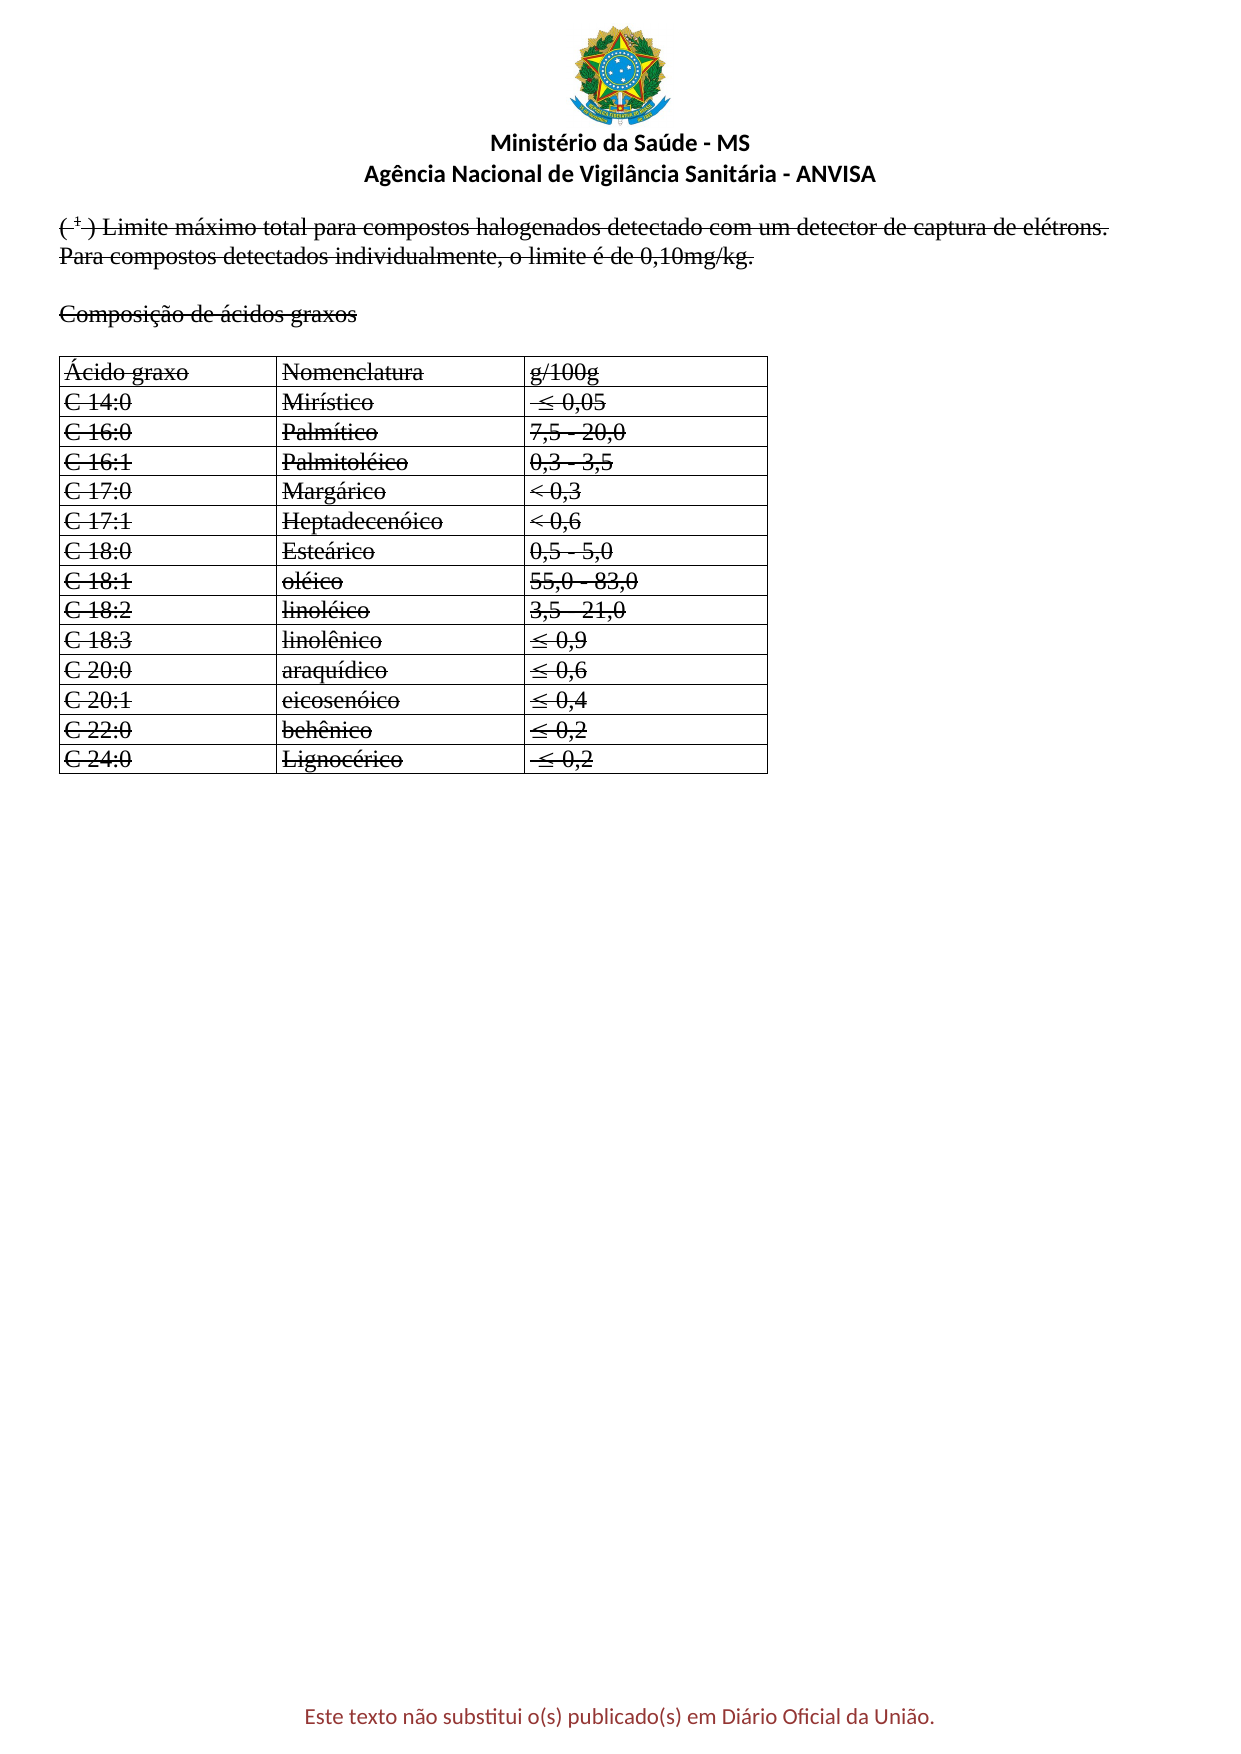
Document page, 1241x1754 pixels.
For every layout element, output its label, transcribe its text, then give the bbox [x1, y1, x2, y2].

table_cell C 16:0 [60, 417, 276, 446]
table_cell C 14:0 [60, 387, 276, 416]
table_cell C 18:2 [60, 596, 276, 624]
table_cell C 20:0 [60, 655, 276, 684]
table_cell 0,2 [525, 745, 767, 773]
table_header g/100g [525, 357, 767, 386]
table_cell oléico [277, 566, 524, 594]
table_cell Palmítico [277, 417, 524, 446]
table_cell < 0,3 [525, 476, 767, 505]
table_cell C 18:1 [60, 566, 276, 594]
table_cell 55,0 - 83,0 [525, 566, 767, 594]
table_cell araquídico [277, 655, 524, 684]
table_cell 0,4 [525, 685, 767, 714]
table_cell 0,9 [525, 625, 767, 654]
table_cell C 20:1 [60, 685, 276, 714]
table_cell behênico [277, 715, 524, 743]
table_cell 0,2 [525, 715, 767, 743]
table_cell 0,05 [525, 387, 767, 416]
table_cell Mirístico [277, 387, 524, 416]
table_cell Margárico [277, 476, 524, 505]
table_cell C 16:1 [60, 447, 276, 475]
table_cell Esteárico [277, 536, 524, 565]
table_cell Lignocérico [277, 745, 524, 773]
table_cell C 22:0 [60, 715, 276, 743]
picture [566, 23, 674, 128]
table_cell linoléico [277, 596, 524, 624]
table_cell < 0,6 [525, 506, 767, 535]
table_header Ácido graxo [60, 357, 276, 386]
table_cell C 17:0 [60, 476, 276, 505]
table_cell 0,6 [525, 655, 767, 684]
table_cell Heptadecenóico [277, 506, 524, 535]
table_cell linolênico [277, 625, 524, 654]
table_cell C 18:0 [60, 536, 276, 565]
table_cell C 24:0 [60, 745, 276, 773]
text Para compostos detectados individualmente, o limite é de 0,10mg/kg. [59, 241, 1181, 270]
table_cell 0,5 - 5,0 [525, 536, 767, 565]
table_header Nomenclatura [277, 357, 524, 386]
table_cell 0,3 - 3,5 [525, 447, 767, 475]
table_cell eicosenóico [277, 685, 524, 714]
table_cell 7,5 - 20,0 [525, 417, 767, 446]
table_cell C 17:1 [60, 506, 276, 535]
table_cell C 18:3 [60, 625, 276, 654]
table_cell Palmitoléico [277, 447, 524, 475]
text ( 1 ) Limite máximo total para compostos halogenados detectado com um detector de captura de elétrons. [59, 212, 1181, 241]
text Composição de ácidos graxos [59, 299, 1181, 327]
table_cell 3,5 - 21,0 [525, 596, 767, 624]
